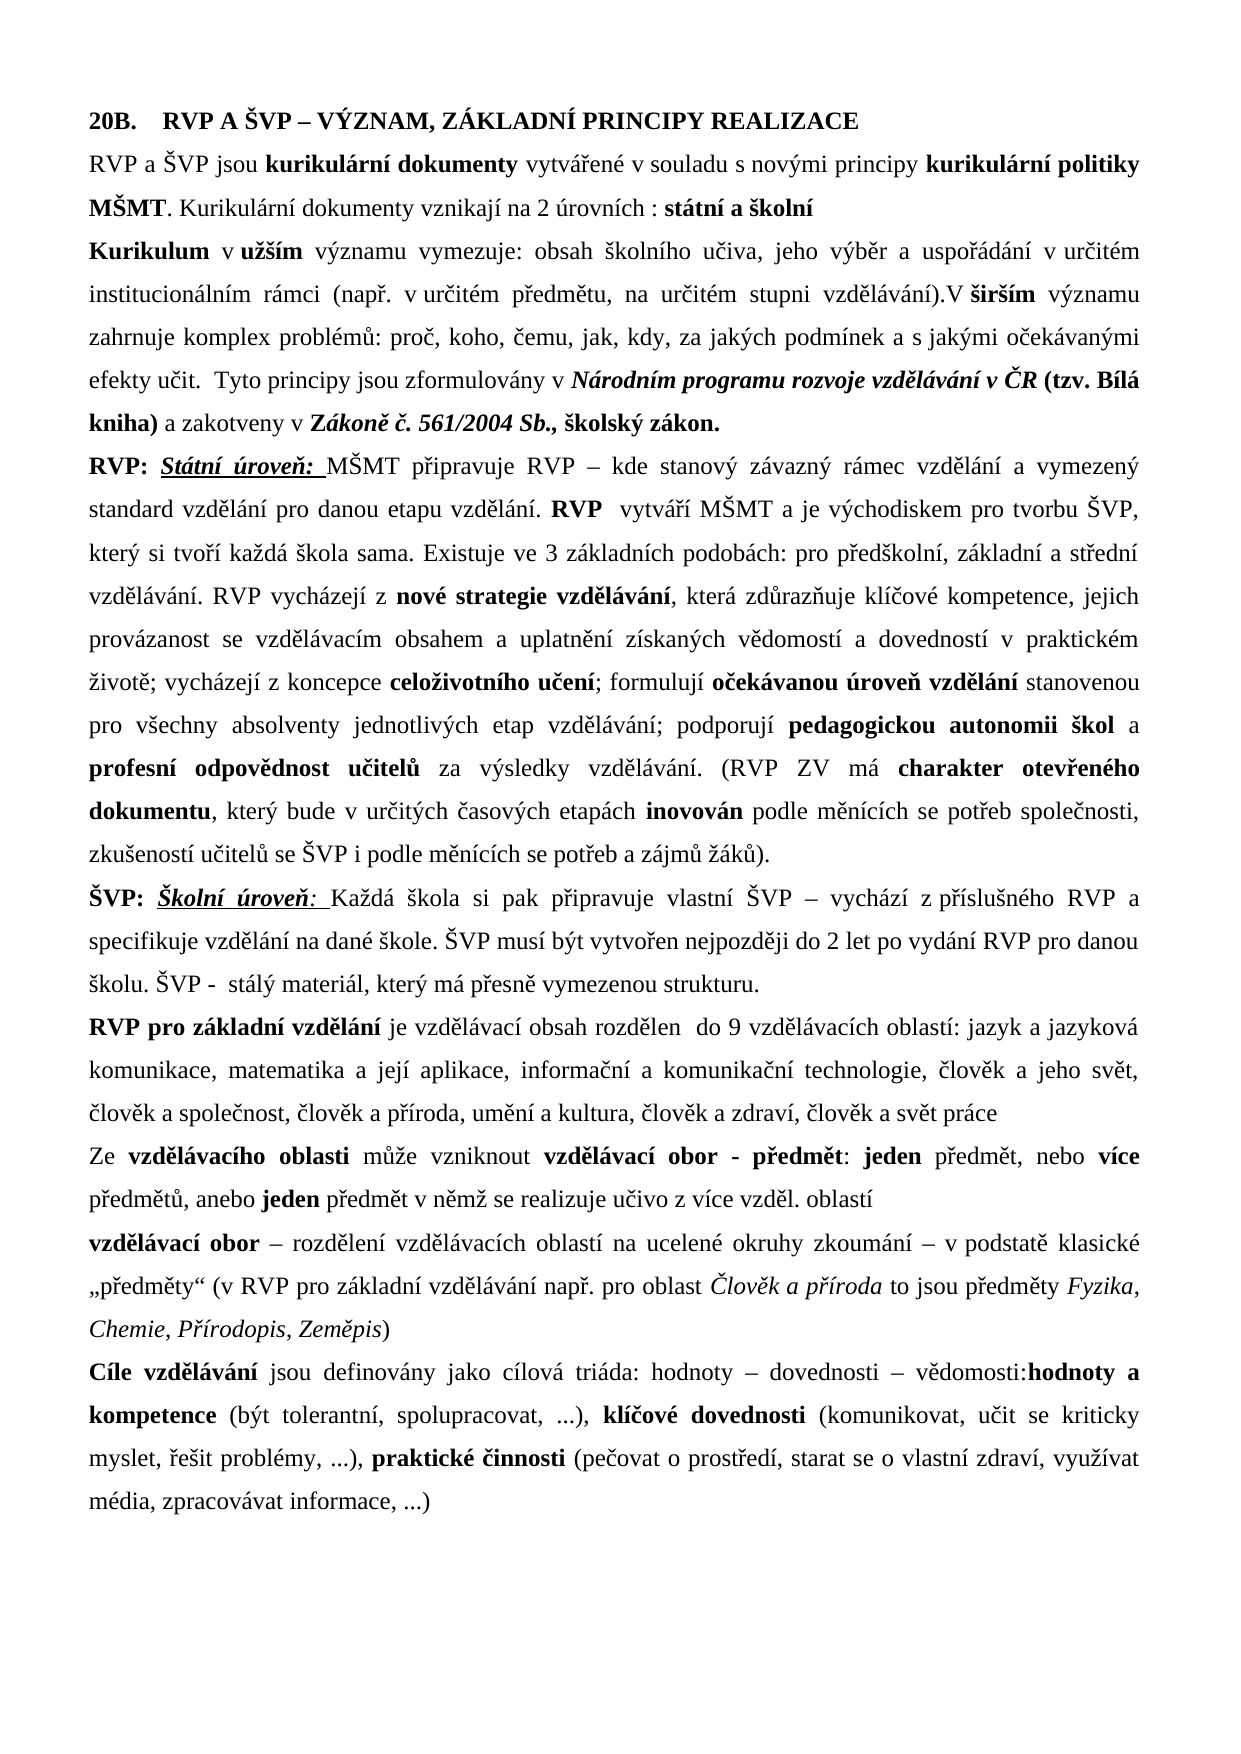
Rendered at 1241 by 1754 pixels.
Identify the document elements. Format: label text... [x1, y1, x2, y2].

text vzdělávací obor – rozdělení vzdělávacích oblastí na ucelené okruhy zkoumání – v podstatě klasické „předměty“ (v RVP pro základní vzdělávání např. pro oblast Člověk a příroda to jsou předměty Fyzika, Chemie, Přírodopis, Zeměpis) [89, 1228, 1140, 1343]
text RVP pro základní vzdělání je vzdělávací obsah rozdělen do 9 vzdělávacích oblastí: jazyk a jazyková komunikace, matematika a její aplikace, informační a komunikační technologie, člověk a jeho svět, člověk a společnost, člověk a příroda, umění a kultura, člověk a zdraví, člověk a svět práce [89, 1012, 1140, 1127]
text Ze vzdělávacího oblasti může vzniknout vzdělávací obor - předmět: jeden předmět, nebo více předmětů, anebo jeden předmět v němž se realizuje učivo z více vzděl. oblastí [89, 1141, 1140, 1213]
text Kurikulum v užším významu vymezuje: obsah školního učiva, jeho výběr a uspořádání v určitém institucionálním rámci (např. v určitém předmětu, na určitém stupni vzdělávání).V širším významu zahrnuje komplex problémů: proč, koho, čemu, jak, kdy, za jakých podmínek a s jakými očekávanými efekty učit. Tyto principy jsou zformulovány v Národním programu rozvoje vzdělávání v ČR (tzv. Bílá kniha) a zakotveny v Zákoně č. 561/2004 Sb., školský zákon. [89, 236, 1140, 437]
text RVP: Státní úroveň: MŠMT připravuje RVP – kde stanový závazný rámec vzdělání a vymezený standard vzdělání pro danou etapu vzdělání. RVP vytváří MŠMT a je východiskem pro tvorbu ŠVP, který si tvoří každá škola sama. Existuje ve 3 základních podobách: pro předškolní, základní a střední vzdělávání. RVP vycházejí z nové strategie vzdělávání, která zdůrazňuje klíčové kompetence, jejich provázanost se vzdělávacím obsahem a uplatnění získaných vědomostí a dovedností v praktickém životě; vycházejí z koncepce celoživotního učení; formulují očekávanou úroveň vzdělání stanovenou pro všechny absolventy jednotlivých etap vzdělávání; podporují pedagogickou autonomii škol a profesní odpovědnost učitelů za výsledky vzdělávání. (RVP ZV má charakter otevřeného dokumentu, který bude v určitých časových etapách inovován podle měnících se potřeb společnosti, zkušeností učitelů se ŠVP i podle měnících se potřeb a zájmů žáků). [89, 451, 1140, 868]
text Cíle vzdělávání jsou definovány jako cílová triáda: hodnoty – dovednosti – vědomosti:hodnoty a kompetence (být tolerantní, spolupracovat, ...), klíčové dovednosti (komunikovat, učit se kriticky myslet, řešit problémy, ...), praktické činnosti (pečovat o prostředí, starat se o vlastní zdraví, využívat média, zpracovávat informace, ...) [89, 1357, 1140, 1515]
text 20B. RVP A ŠVP – VÝZNAM, ZÁKLADNÍ PRINCIPY REALIZACE [89, 106, 1140, 135]
text ŠVP: Školní úroveň: Každá škola si pak připravuje vlastní ŠVP – vychází z příslušného RVP a specifikuje vzdělání na dané škole. ŠVP musí být vytvořen nejpozději do 2 let po vydání RVP pro danou školu. ŠVP - stálý materiál, který má přesně vymezenou strukturu. [89, 883, 1140, 998]
text RVP a ŠVP jsou kurikulární dokumenty vytvářené v souladu s novými principy kurikulární politiky MŠMT. Kurikulární dokumenty vznikají na 2 úrovních : státní a školní [89, 149, 1140, 221]
